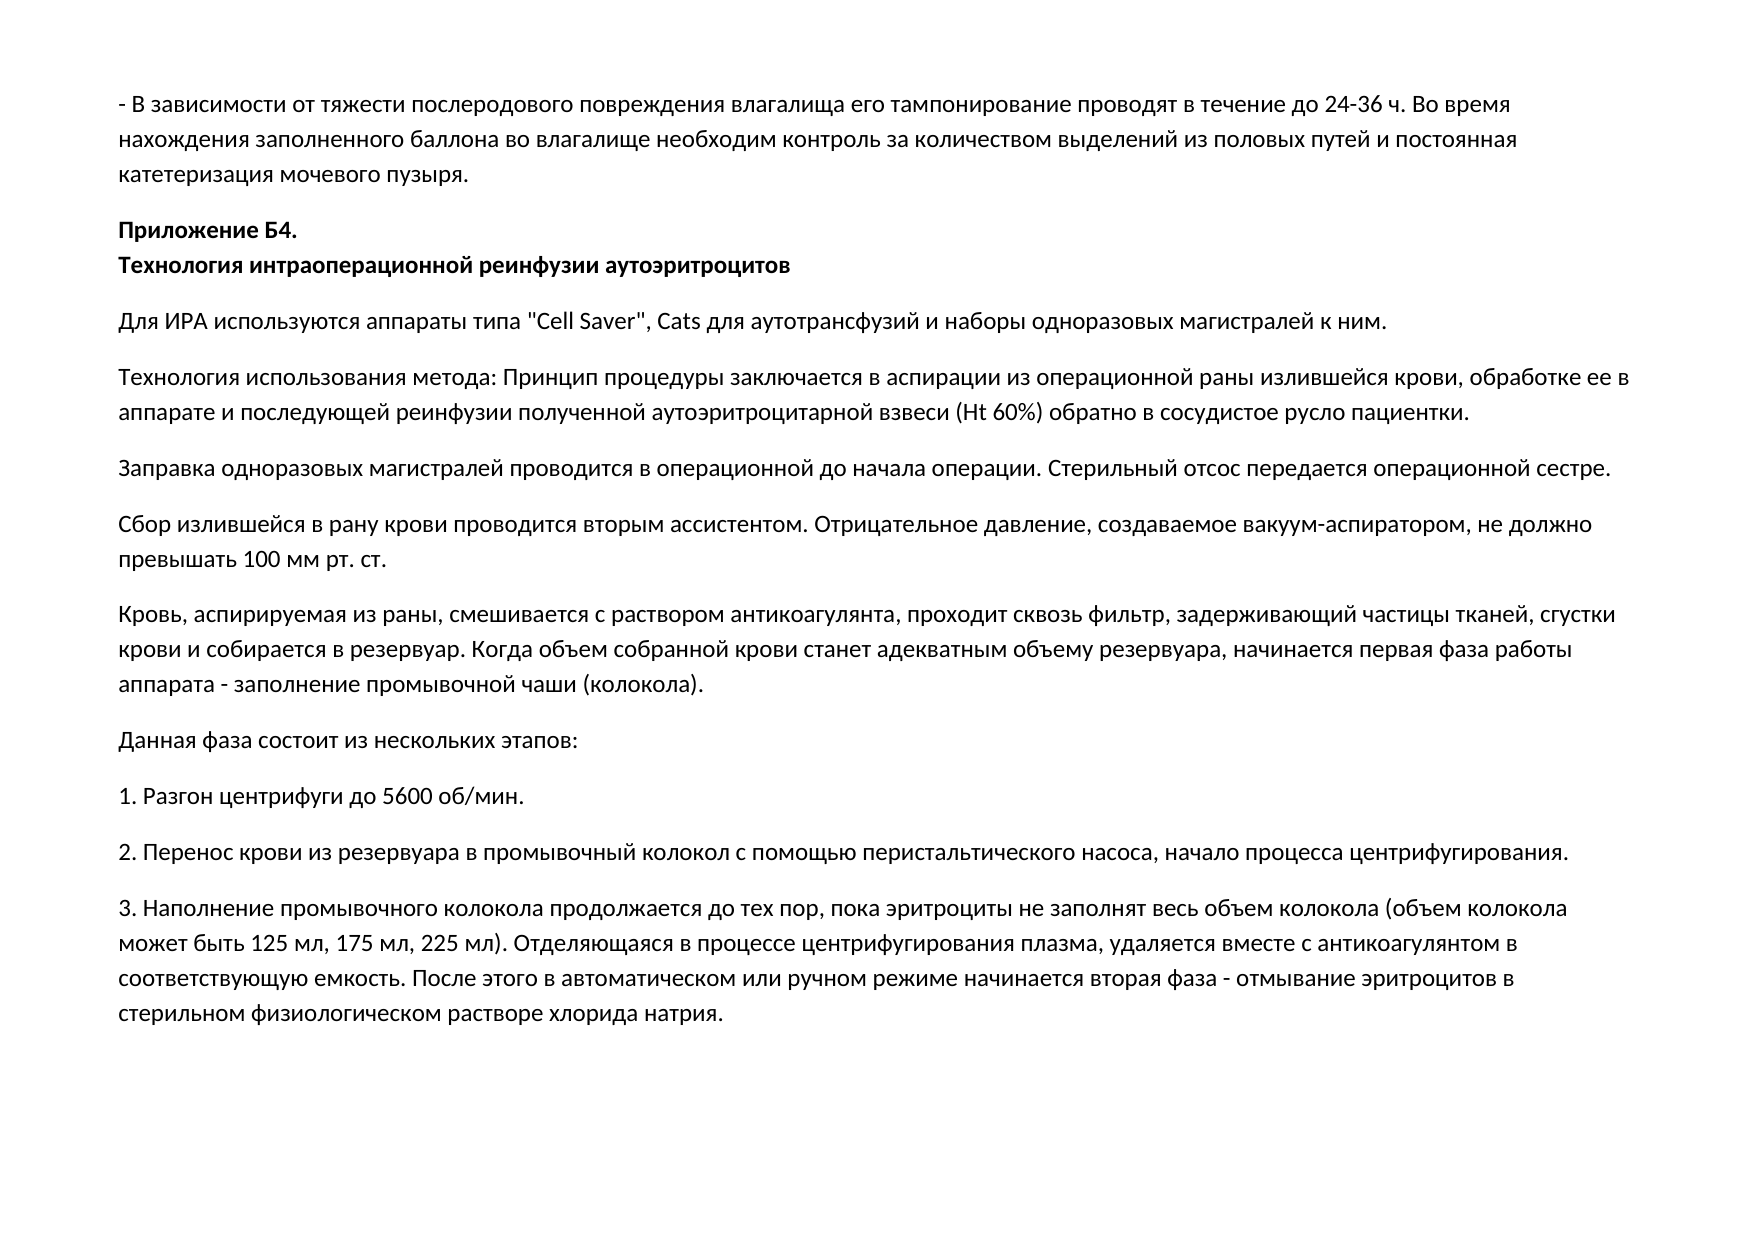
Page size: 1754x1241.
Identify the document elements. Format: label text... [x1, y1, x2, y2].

text Данная фаза состоит из нескольких этапов: [118, 724, 1636, 755]
text 2. Перенос крови из резервуара в промывочный колокол с помощью перистальтического насоса, начало процесса центрифугирования. [118, 836, 1636, 867]
text Приложение Б4. Технология интраоперационной реинфузии аутоэритроцитов [118, 214, 1636, 280]
text 1. Разгон центрифуги до 5600 об/мин. [118, 780, 1636, 811]
text Технология использования метода: Принцип процедуры заключается в аспирации из операционной раны излившейся крови, обработке ее в аппарате и последующей реинфузии полученной аутоэритроцитарной взвеси (Ht 60%) обратно в сосудистое русло пациентки. [118, 361, 1636, 427]
text Заправка одноразовых магистралей проводится в операционной до начала операции. Стерильный отсос передается операционной сестре. [118, 452, 1636, 482]
text Кровь, аспирируемая из раны, смешивается с раствором антикоагулянта, проходит сквозь фильтр, задерживающий частицы тканей, сгустки крови и собирается в резервуар. Когда объем собранной крови станет адекватным объему резервуара, начинается первая фаза работы аппарата - заполнение промывочной чаши (колокола). [118, 599, 1636, 699]
text Сбор излившейся в рану крови проводится вторым ассистентом. Отрицательное давление, создаваемое вакуум-аспиратором, не должно превышать 100 мм рт. ст. [118, 508, 1636, 573]
text - В зависимости от тяжести послеродового повреждения влагалища его тампонирование проводят в течение до 24-36 ч. Во время нахождения заполненного баллона во влагалище необходим контроль за количеством выделений из половых путей и постоянная катетеризация мочевого пузыря. [118, 89, 1636, 189]
text 3. Наполнение промывочного колокола продолжается до тех пор, пока эритроциты не заполнят весь объем колокола (объем колокола может быть 125 мл, 175 мл, 225 мл). Отделяющаяся в процессе центрифугирования плазма, удаляется вместе с антикоагулянтом в соответствующую емкость. После этого в автоматическом или ручном режиме начинается вторая фаза - отмывание эритроцитов в стерильном физиологическом растворе хлорида натрия. [118, 892, 1636, 1027]
text Для ИРА используются аппараты типа "Cell Saver", Cats для аутотрансфузий и наборы одноразовых магистралей к ним. [118, 305, 1636, 336]
